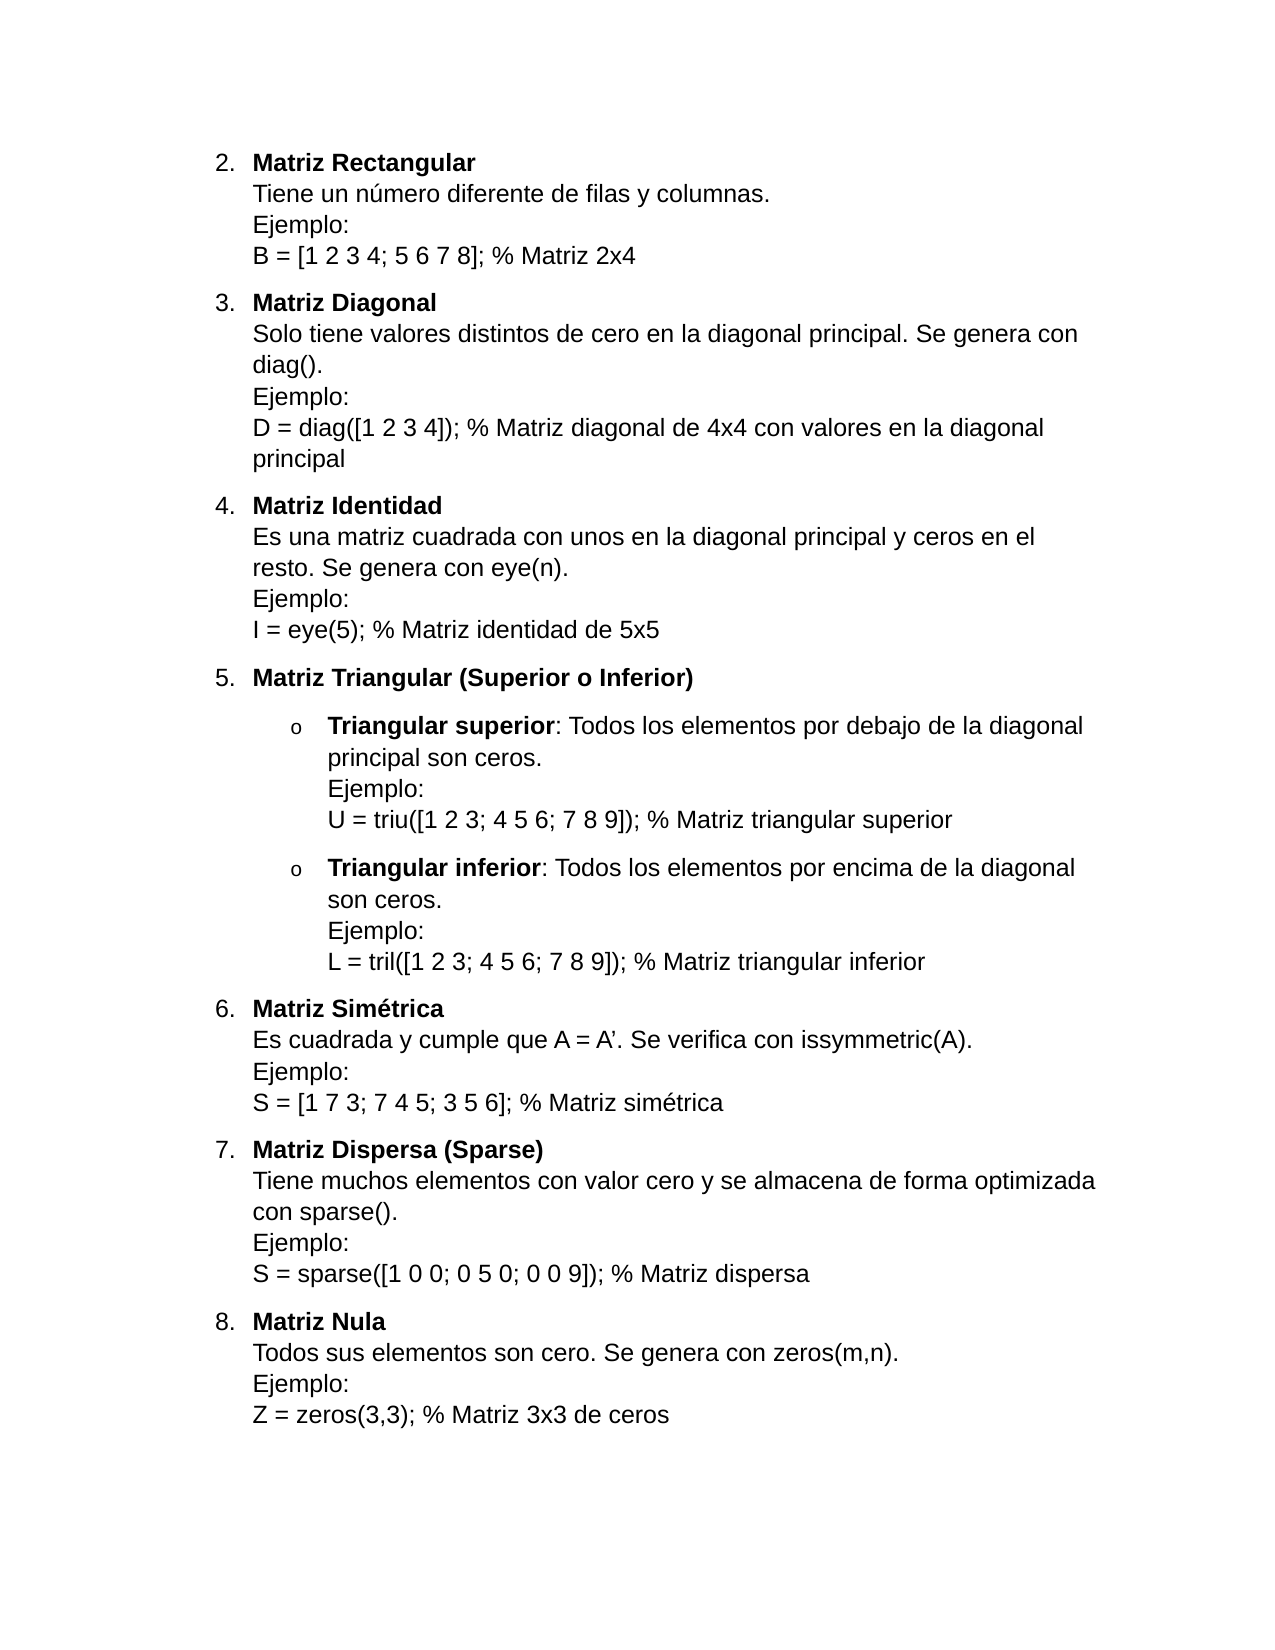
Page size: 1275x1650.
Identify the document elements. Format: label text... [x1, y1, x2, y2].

list Matriz Identidad Es una matriz cuadrada con unos en la diagonal principal y ceros en el resto. Se genera con eye(n). Ejemplo: I = eye(5); % Matriz identidad de 5x5 [215, 491, 1098, 644]
list Matriz Diagonal Solo tiene valores distintos de cero en la diagonal principal. Se genera con diag(). Ejemplo: D = diag([1 2 3 4]); % Matriz diagonal de 4x4 con valores en la diagonal principal [215, 288, 1098, 472]
list Matriz Rectangular Tiene un número diferente de filas y columnas. Ejemplo: B = [1 2 3 4; 5 6 7 8]; % Matriz 2x4 [215, 148, 1098, 269]
list Matriz Nula Todos sus elementos son cero. Se genera con zeros(m,n). Ejemplo: Z = zeros(3,3); % Matriz 3x3 de ceros [215, 1307, 1098, 1429]
list Triangular inferior: Todos los elementos por encima de la diagonal son ceros. Ejemplo: L = tril([1 2 3; 4 5 6; 7 8 9]); % Matriz triangular inferior [290, 853, 1098, 976]
list Matriz Dispersa (Sparse) Tiene muchos elementos con valor cero y se almacena de forma optimizada con sparse(). Ejemplo: S = sparse([1 0 0; 0 5 0; 0 0 9]); % Matriz dispersa [215, 1135, 1098, 1288]
list Matriz Simétrica Es cuadrada y cumple que A = A’. Se verifica con issymmetric(A). Ejemplo: S = [1 7 3; 7 4 5; 3 5 6]; % Matriz simétrica [215, 994, 1098, 1116]
list Matriz Triangular (Superior o Inferior) [215, 663, 1098, 692]
list Triangular superior: Todos los elementos por debajo de la diagonal principal son ceros. Ejemplo: U = triu([1 2 3; 4 5 6; 7 8 9]); % Matriz triangular superior [290, 711, 1098, 834]
